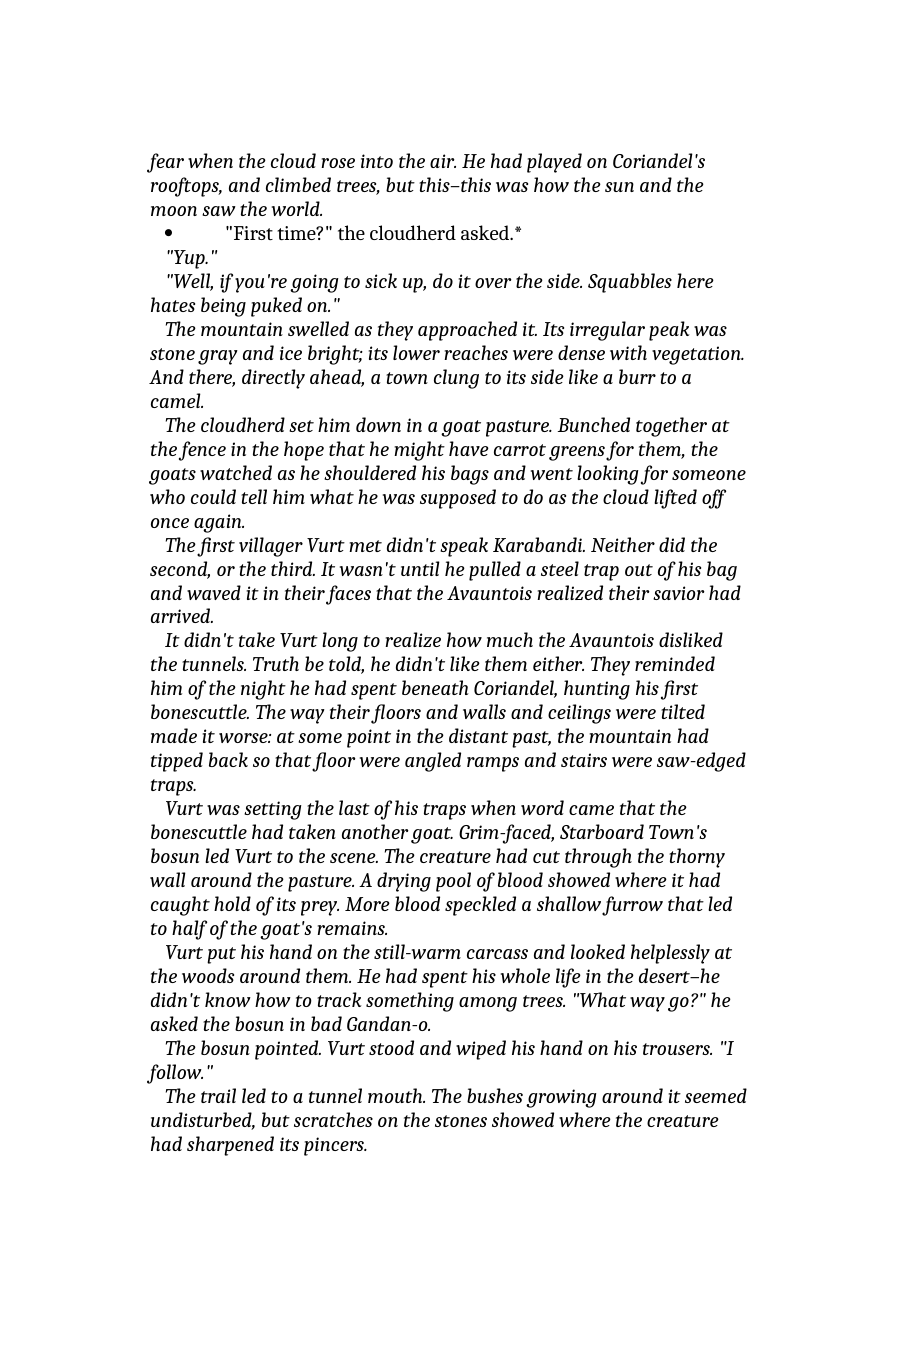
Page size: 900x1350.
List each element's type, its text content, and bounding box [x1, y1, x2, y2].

list "First time?" the cloudherd asked.* [150, 222, 750, 246]
text The trail led to a tunnel mouth. The bushes growing around it seemed undisturbed, but scratches on the stones showed where the creature had sharpened its pincers. [150, 1084, 750, 1156]
text The first villager Vurt met didn't speak Karabandi. Neither did the second, or the third. It wasn't until he pulled a steel trap out of his bag and waved it in their faces that the Avauntois realized their savior had arrived. [150, 533, 750, 629]
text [150, 150, 750, 222]
text The bosun pointed. Vurt stood and wiped his hand on his trousers. "I follow." [150, 1036, 750, 1084]
text "Well, if you're going to sick up, do it over the side. Squabbles here hates being puked on." [150, 270, 750, 318]
text Vurt put his hand on the still-warm carcass and looked helplessly at the woods around them. He had spent his whole life in the desert–he didn't know how to track something among trees. "What way go?" he asked the bosun in bad Gandan-o. [150, 941, 750, 1036]
text "Yup." [150, 246, 750, 270]
text It didn't take Vurt long to realize how much the Avauntois disliked the tunnels. Truth be told, he didn't like them either. They reminded him of the night he had spent beneath Coriandel, hunting his first bonescuttle. The way their floors and walls and ceilings were tilted made it worse: at some point in the distant past, the mountain had tipped back so that floor were angled ramps and stairs were saw-edged traps. [150, 629, 750, 797]
text The cloudherd set him down in a goat pasture. Bunched together at the fence in the hope that he might have carrot greens for them, the goats watched as he shouldered his bags and went looking for someone who could tell him what he was supposed to do as the cloud lifted off once again. [150, 413, 750, 533]
text Vurt was setting the last of his traps when word came that the bonescuttle had taken another goat. Grim-faced, Starboard Town's bosun led Vurt to the scene. The creature had cut through the thorny wall around the pasture. A drying pool of blood showed where it had caught hold of its prey. More blood speckled a shallow furrow that led to half of the goat's remains. [150, 797, 750, 941]
text The mountain swelled as they approached it. Its irregular peak was stone gray and ice bright; its lower reaches were dense with vegetation. And there, directly ahead, a town clung to its side like a burr to a camel. [150, 318, 750, 413]
